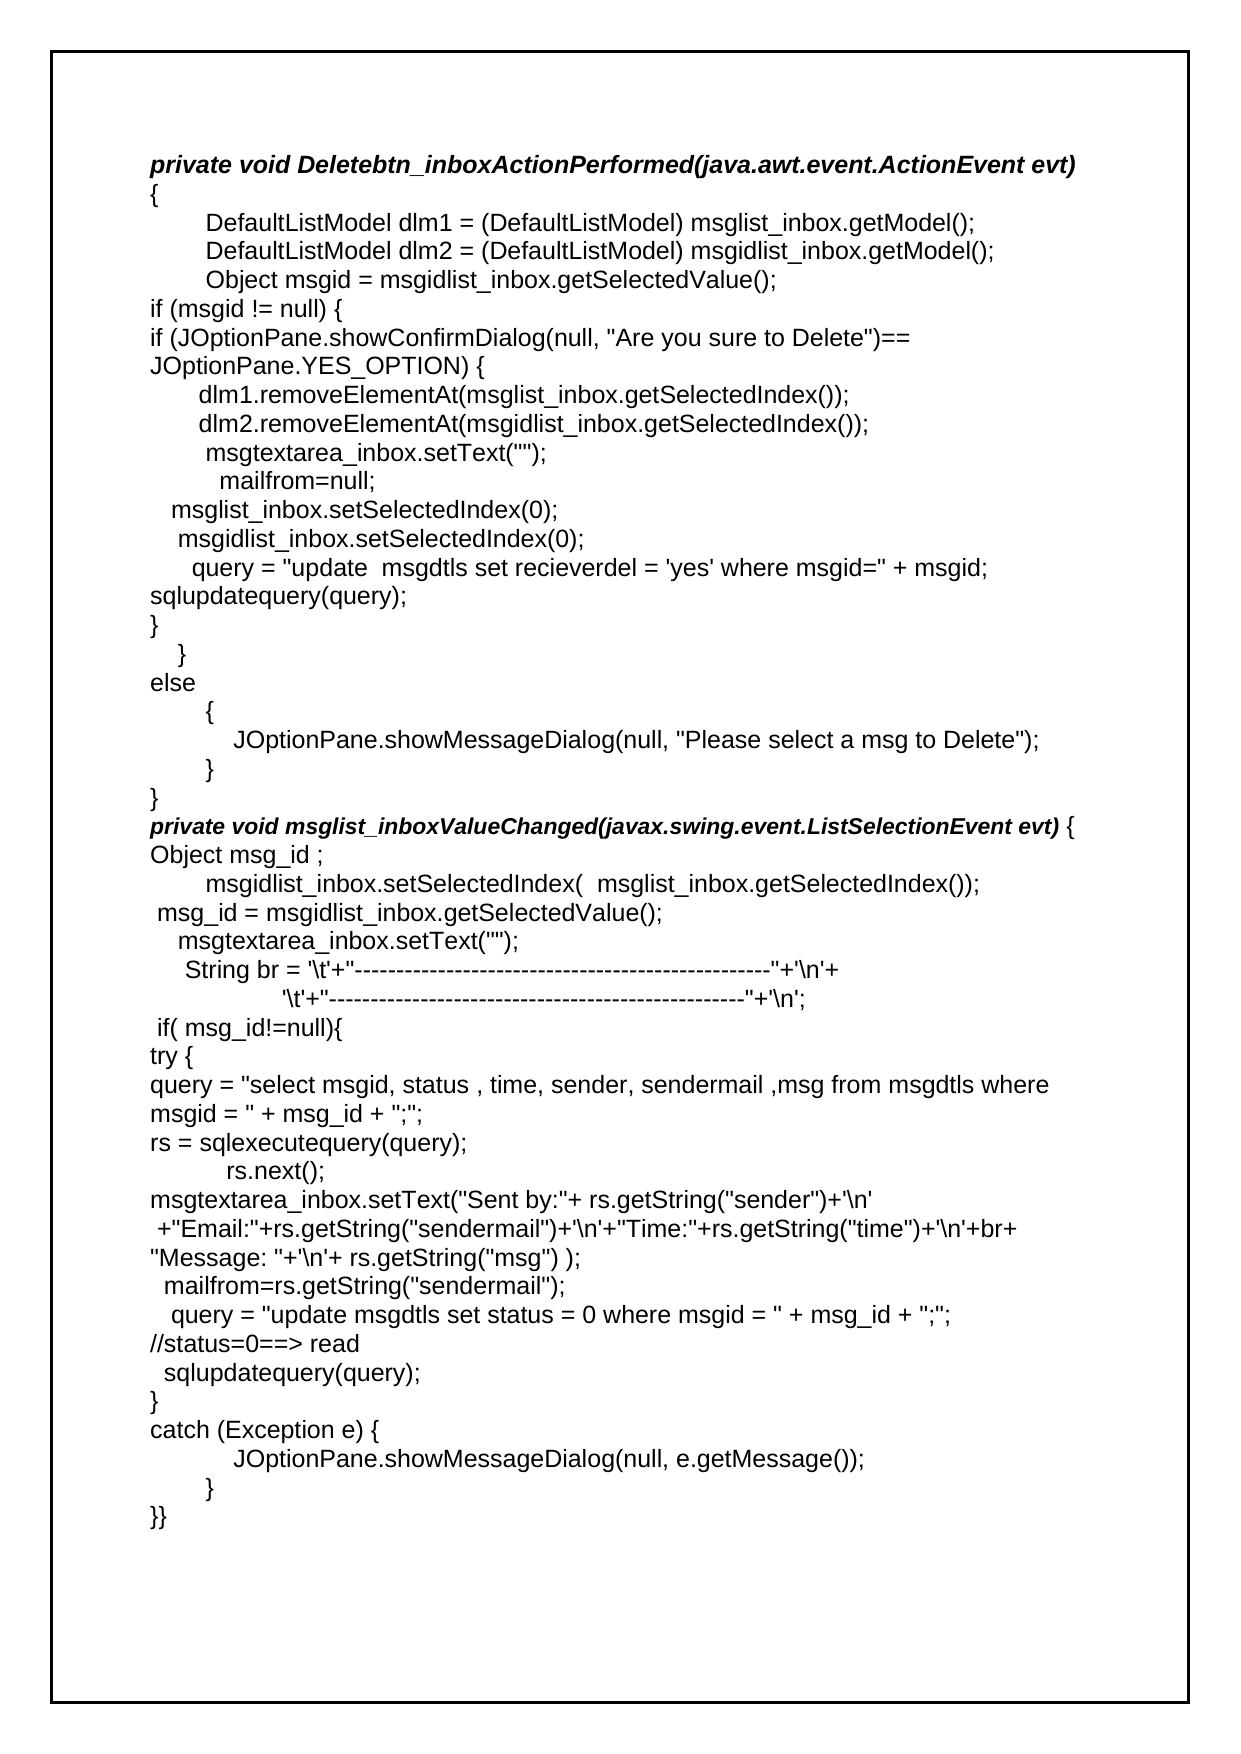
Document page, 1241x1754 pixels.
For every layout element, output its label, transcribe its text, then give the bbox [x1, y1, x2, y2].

text } [150, 782, 1090, 811]
text +"Email:"+rs.getString("sendermail")+'\n'+"Time:"+rs.getString("time")+'\n'+br+ [150, 1214, 1090, 1242]
text catch (Exception e) { [150, 1415, 1090, 1444]
text String br = '\t'+"--------------------------------------------------"+'\n'+ [150, 955, 1090, 984]
text '\t'+"--------------------------------------------------"+'\n'; [150, 984, 1090, 1012]
text DefaultListModel dlm2 = (DefaultListModel) msgidlist_inbox.getModel(); [150, 236, 1090, 265]
text try { [150, 1041, 1090, 1070]
text msgidlist_inbox.setSelectedIndex( msglist_inbox.getSelectedIndex()); [150, 869, 1090, 897]
text private void Deletebtn_inboxActionPerformed(java.awt.event.ActionEvent evt) { [150, 150, 1090, 207]
text JOptionPane.YES_OPTION) { [150, 351, 1090, 380]
text "Message: "+'\n'+ rs.getString("msg") ); [150, 1242, 1090, 1271]
text msgtextarea_inbox.setText(""); [150, 437, 1090, 466]
text msgtextarea_inbox.setText("Sent by:"+ rs.getString("sender")+'\n' [150, 1185, 1090, 1214]
text DefaultListModel dlm1 = (DefaultListModel) msglist_inbox.getModel(); [150, 207, 1090, 236]
text private void msglist_inboxValueChanged(javax.swing.event.ListSelectionEvent evt) { [150, 811, 1090, 840]
text if (msgid != null) { [150, 294, 1090, 322]
text Object msgid = msgidlist_inbox.getSelectedValue(); [150, 265, 1090, 294]
text } [150, 1386, 1090, 1415]
text query = "select msgid, status , time, sender, sendermail ,msg from msgdtls where msgid = " + msg_id + ";"; [150, 1070, 1090, 1127]
text JOptionPane.showMessageDialog(null, "Please select a msg to Delete"); [150, 725, 1090, 754]
text msgidlist_inbox.setSelectedIndex(0); [150, 524, 1090, 552]
text else [150, 667, 1090, 696]
text JOptionPane.showMessageDialog(null, e.getMessage()); [150, 1444, 1090, 1472]
text if (JOptionPane.showConfirmDialog(null, "Are you sure to Delete")== [150, 322, 1090, 351]
text mailfrom=null; [150, 466, 1090, 495]
text query = "update msgdtls set status = 0 where msgid = " + msg_id + ";"; //status=0==> read [150, 1300, 1090, 1357]
text mailfrom=rs.getString("sendermail"); [150, 1271, 1090, 1300]
text if( msg_id!=null){ [150, 1012, 1090, 1041]
text } [150, 1472, 1090, 1501]
text msglist_inbox.setSelectedIndex(0); [150, 495, 1090, 524]
text } [150, 610, 1090, 639]
text query = "update msgdtls set recieverdel = 'yes' where msgid=" + msgid; [150, 552, 1090, 581]
text sqlupdatequery(query); [150, 581, 1090, 610]
text } [150, 639, 1090, 667]
text }} [150, 1501, 1090, 1530]
text dlm2.removeElementAt(msgidlist_inbox.getSelectedIndex()); [150, 409, 1090, 437]
text msgtextarea_inbox.setText(""); [150, 926, 1090, 955]
text } [150, 754, 1090, 782]
text rs = sqlexecutequery(query); [150, 1127, 1090, 1156]
text sqlupdatequery(query); [150, 1357, 1090, 1386]
text dlm1.removeElementAt(msglist_inbox.getSelectedIndex()); [150, 380, 1090, 409]
text rs.next(); [150, 1156, 1090, 1185]
text Object msg_id ; [150, 840, 1090, 869]
text msg_id = msgidlist_inbox.getSelectedValue(); [150, 897, 1090, 926]
text { [150, 696, 1090, 725]
